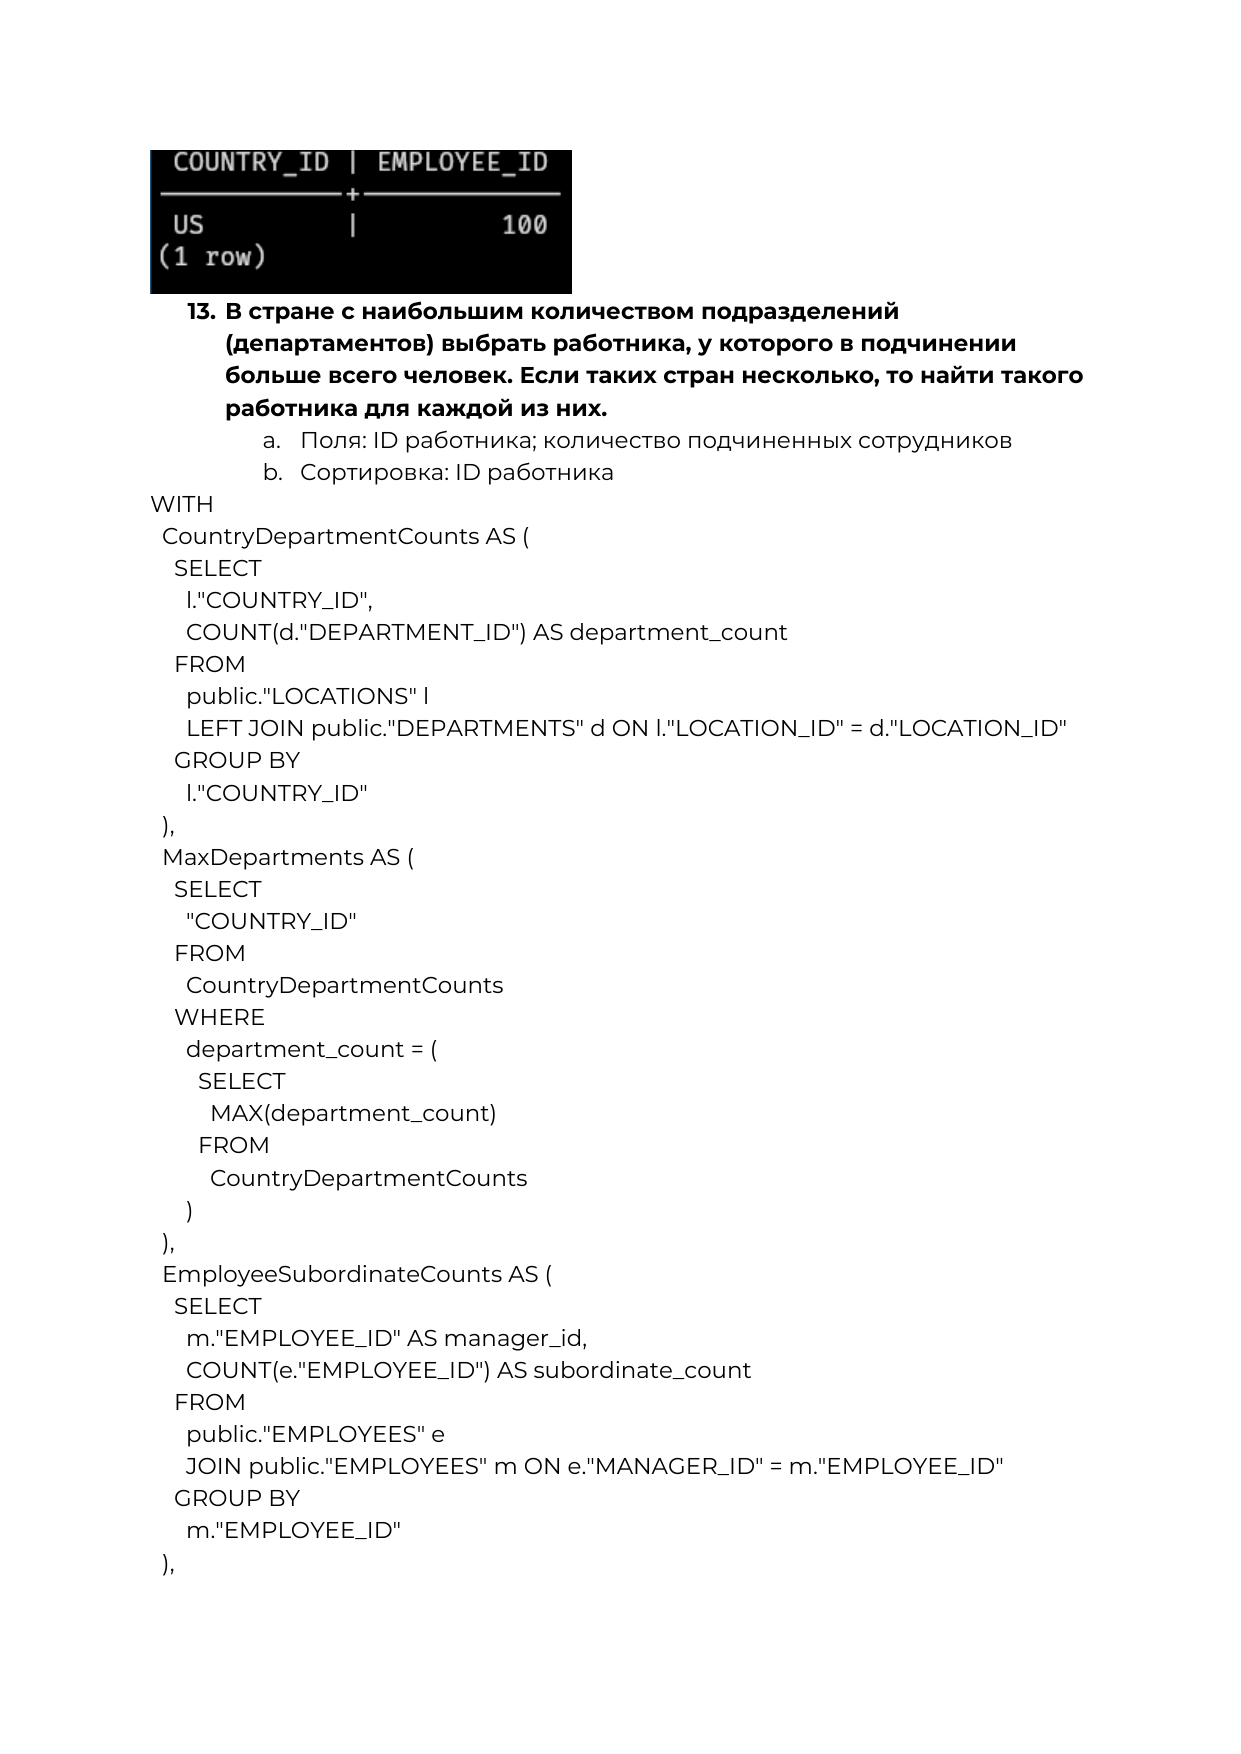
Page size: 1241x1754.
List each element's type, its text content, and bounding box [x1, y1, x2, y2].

list В стране с наибольшим количеством подразделений (департаментов) выбрать работника, у которого в подчинении больше всего человек. Если таких стран несколько, то найти такого работника для каждой из них. [187, 298, 1090, 422]
text FROM [150, 939, 1090, 967]
list Сортировка: ID работника [262, 458, 1090, 486]
text public."LOCATIONS" l [150, 683, 1090, 711]
text COUNT(d."DEPARTMENT_ID") AS department_count [150, 618, 1090, 646]
text CountryDepartmentCounts AS ( [150, 522, 1090, 550]
text CountryDepartmentCounts [150, 971, 1090, 999]
text JOIN public."EMPLOYEES" m ON e."MANAGER_ID" = m."EMPLOYEE_ID" [150, 1453, 1090, 1481]
text EmployeeSubordinateCounts AS ( [150, 1260, 1090, 1288]
text GROUP BY [150, 747, 1090, 775]
text FROM [150, 1388, 1090, 1416]
text l."COUNTRY_ID", [150, 586, 1090, 614]
text ) [150, 1196, 1090, 1224]
text m."EMPLOYEE_ID" AS manager_id, [150, 1324, 1090, 1352]
text "COUNTRY_ID" [150, 907, 1090, 935]
text ), [150, 1228, 1090, 1256]
picture [150, 150, 572, 294]
text SELECT [150, 1292, 1090, 1320]
text WITH [150, 490, 1090, 518]
text m."EMPLOYEE_ID" [150, 1517, 1090, 1545]
text MAX(department_count) [150, 1100, 1090, 1128]
text SELECT [150, 1068, 1090, 1096]
text MaxDepartments AS ( [150, 843, 1090, 871]
text department_count = ( [150, 1036, 1090, 1063]
text CountryDepartmentCounts [150, 1164, 1090, 1192]
text COUNT(e."EMPLOYEE_ID") AS subordinate_count [150, 1356, 1090, 1384]
text FROM [150, 1132, 1090, 1160]
text ), [150, 811, 1090, 839]
text l."COUNTRY_ID" [150, 779, 1090, 807]
text WHERE [150, 1003, 1090, 1031]
list Поля: ID работника; количество подчиненных сотрудников [262, 426, 1090, 454]
text FROM [150, 651, 1090, 678]
text LEFT JOIN public."DEPARTMENTS" d ON l."LOCATION_ID" = d."LOCATION_ID" [150, 715, 1090, 743]
text ), [150, 1549, 1090, 1577]
text GROUP BY [150, 1485, 1090, 1513]
text SELECT [150, 875, 1090, 903]
text SELECT [150, 554, 1090, 582]
text public."EMPLOYEES" e [150, 1421, 1090, 1448]
